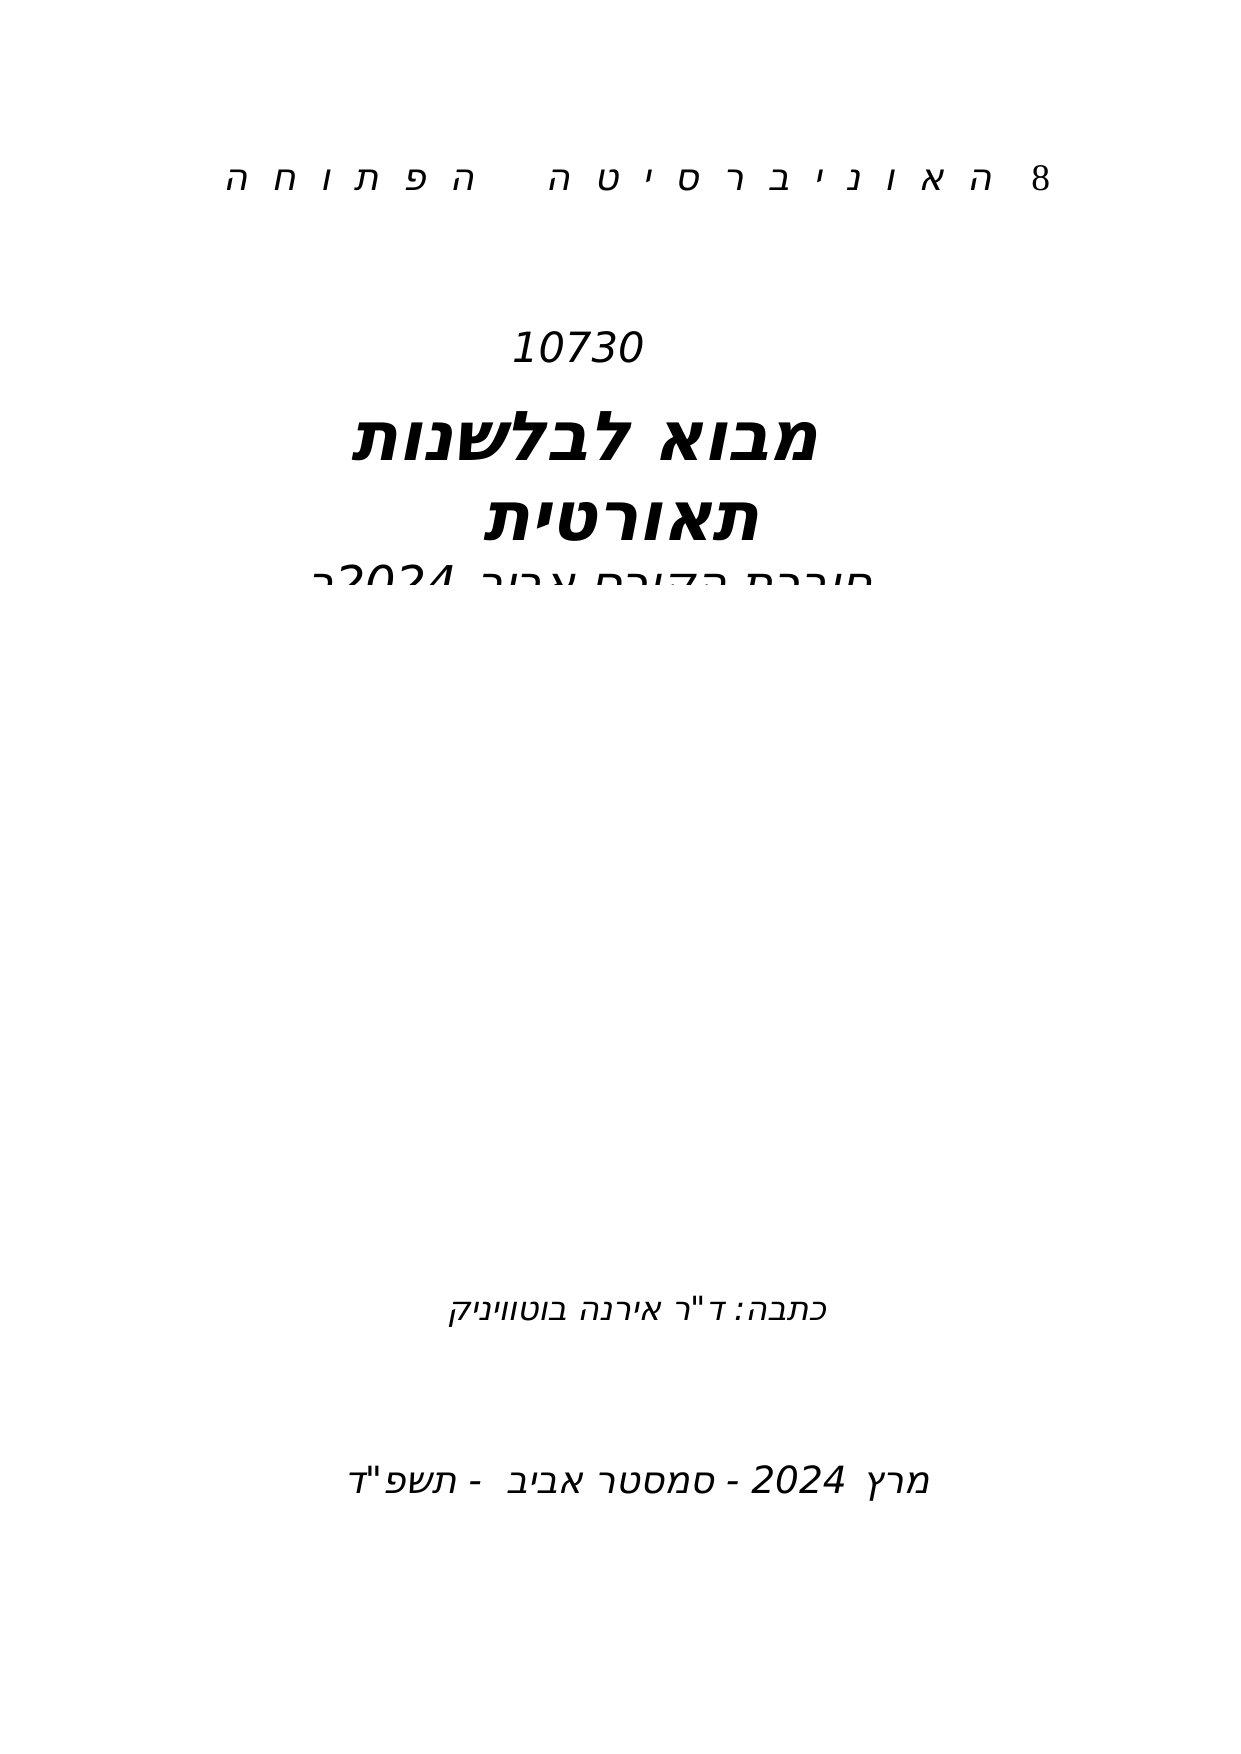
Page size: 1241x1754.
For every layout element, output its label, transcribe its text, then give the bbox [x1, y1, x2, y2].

text  ה א ו נ י ב ר ס י ט ה ה פ ת ו ח ה [217, 150, 1053, 201]
text כתבה: ד"ר אירנה בוטוויניק [217, 1286, 1053, 1329]
text מרץ 2024 - סמסטר אביב - תשפ"ד [217, 1458, 1053, 1502]
